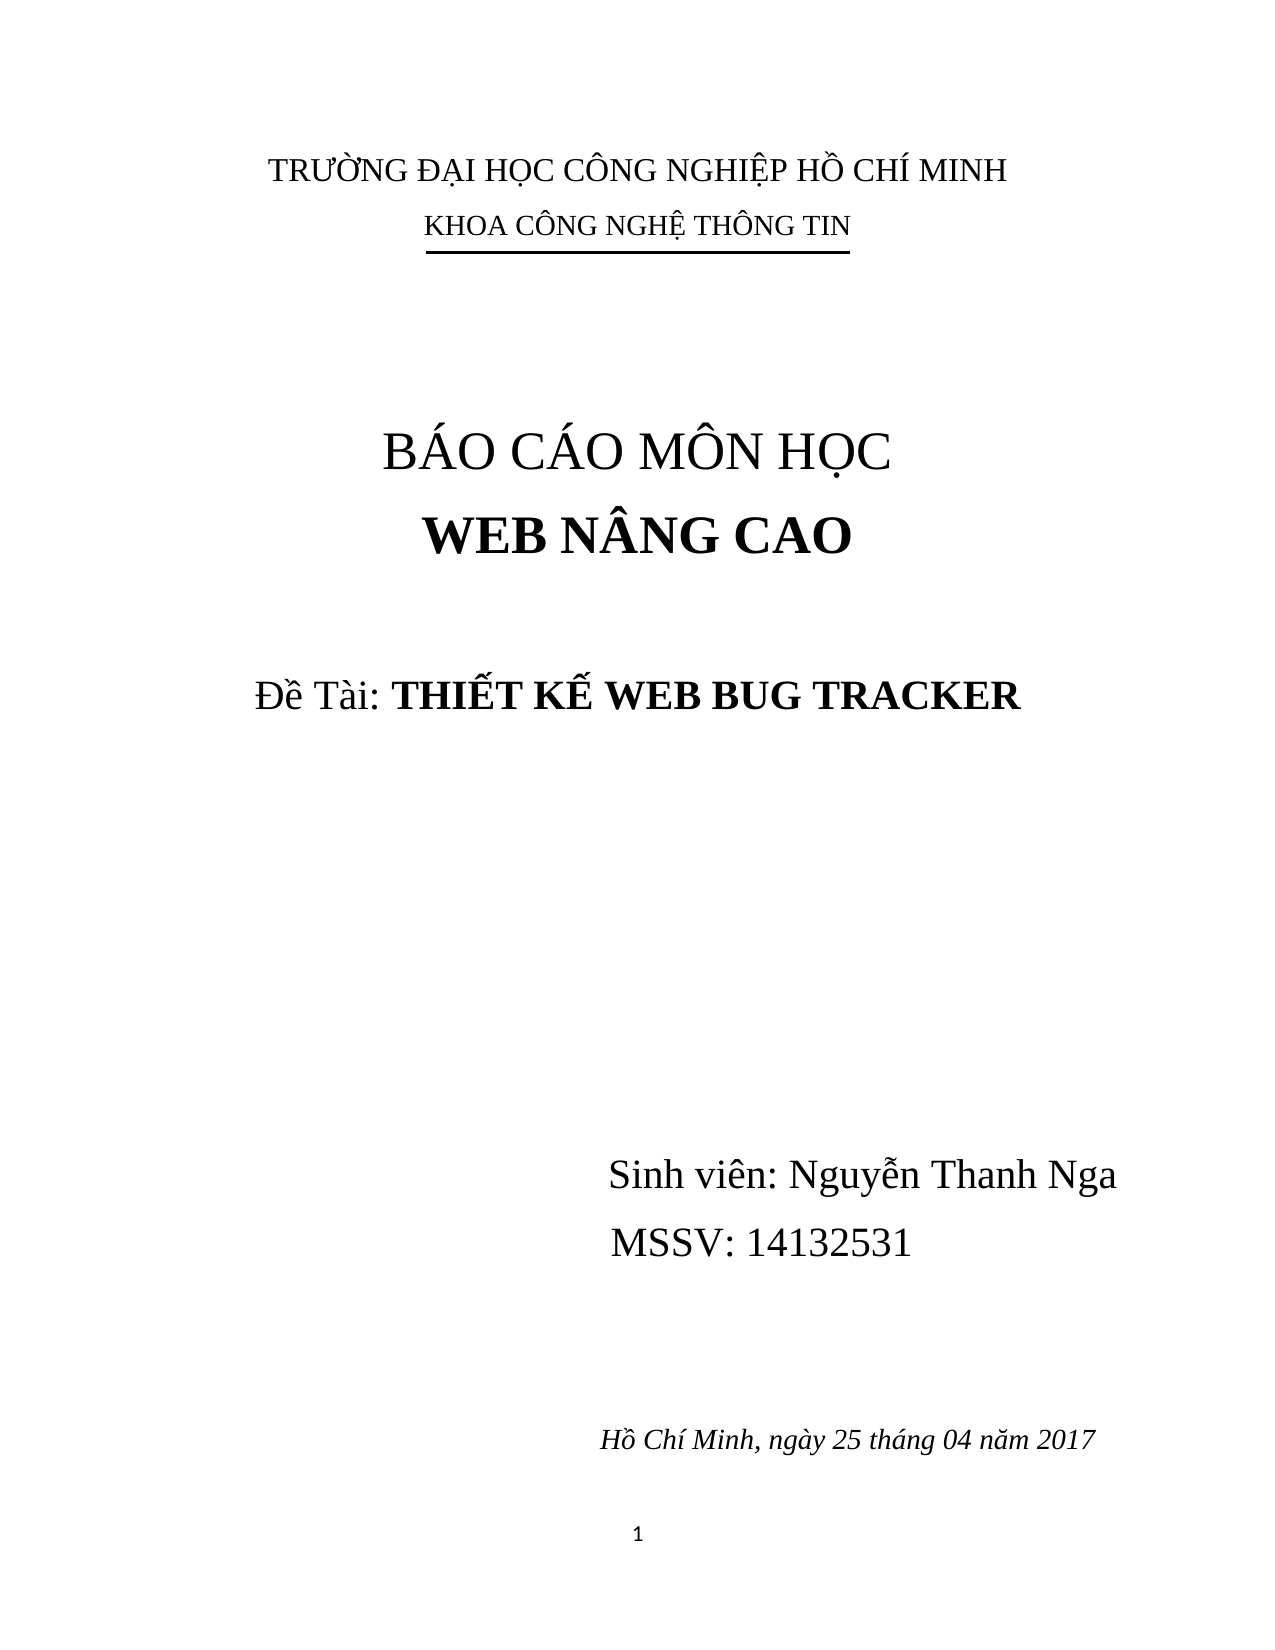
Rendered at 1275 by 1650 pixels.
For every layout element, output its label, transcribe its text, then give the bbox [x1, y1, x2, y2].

text WEB NÂNG CAO [150, 503, 1125, 565]
text Sinh viên: Nguyễn Thanh Nga [525, 1149, 1125, 1197]
text KHOA CÔNG NGHỆ THÔNG TIN [150, 208, 1125, 242]
text Hồ Chí Minh, ngày 25 tháng 04 năm 2017 [525, 1422, 1125, 1456]
text MSSV: 14132531 [525, 1217, 1125, 1265]
text TRƯỜNG ĐẠI HỌC CÔNG NGHIỆP HỒ CHÍ MINH [150, 150, 1125, 188]
text BÁO CÁO MÔN HỌC [150, 419, 1125, 482]
text Đề Tài: THIẾT KẾ WEB BUG TRACKER [150, 671, 1125, 719]
